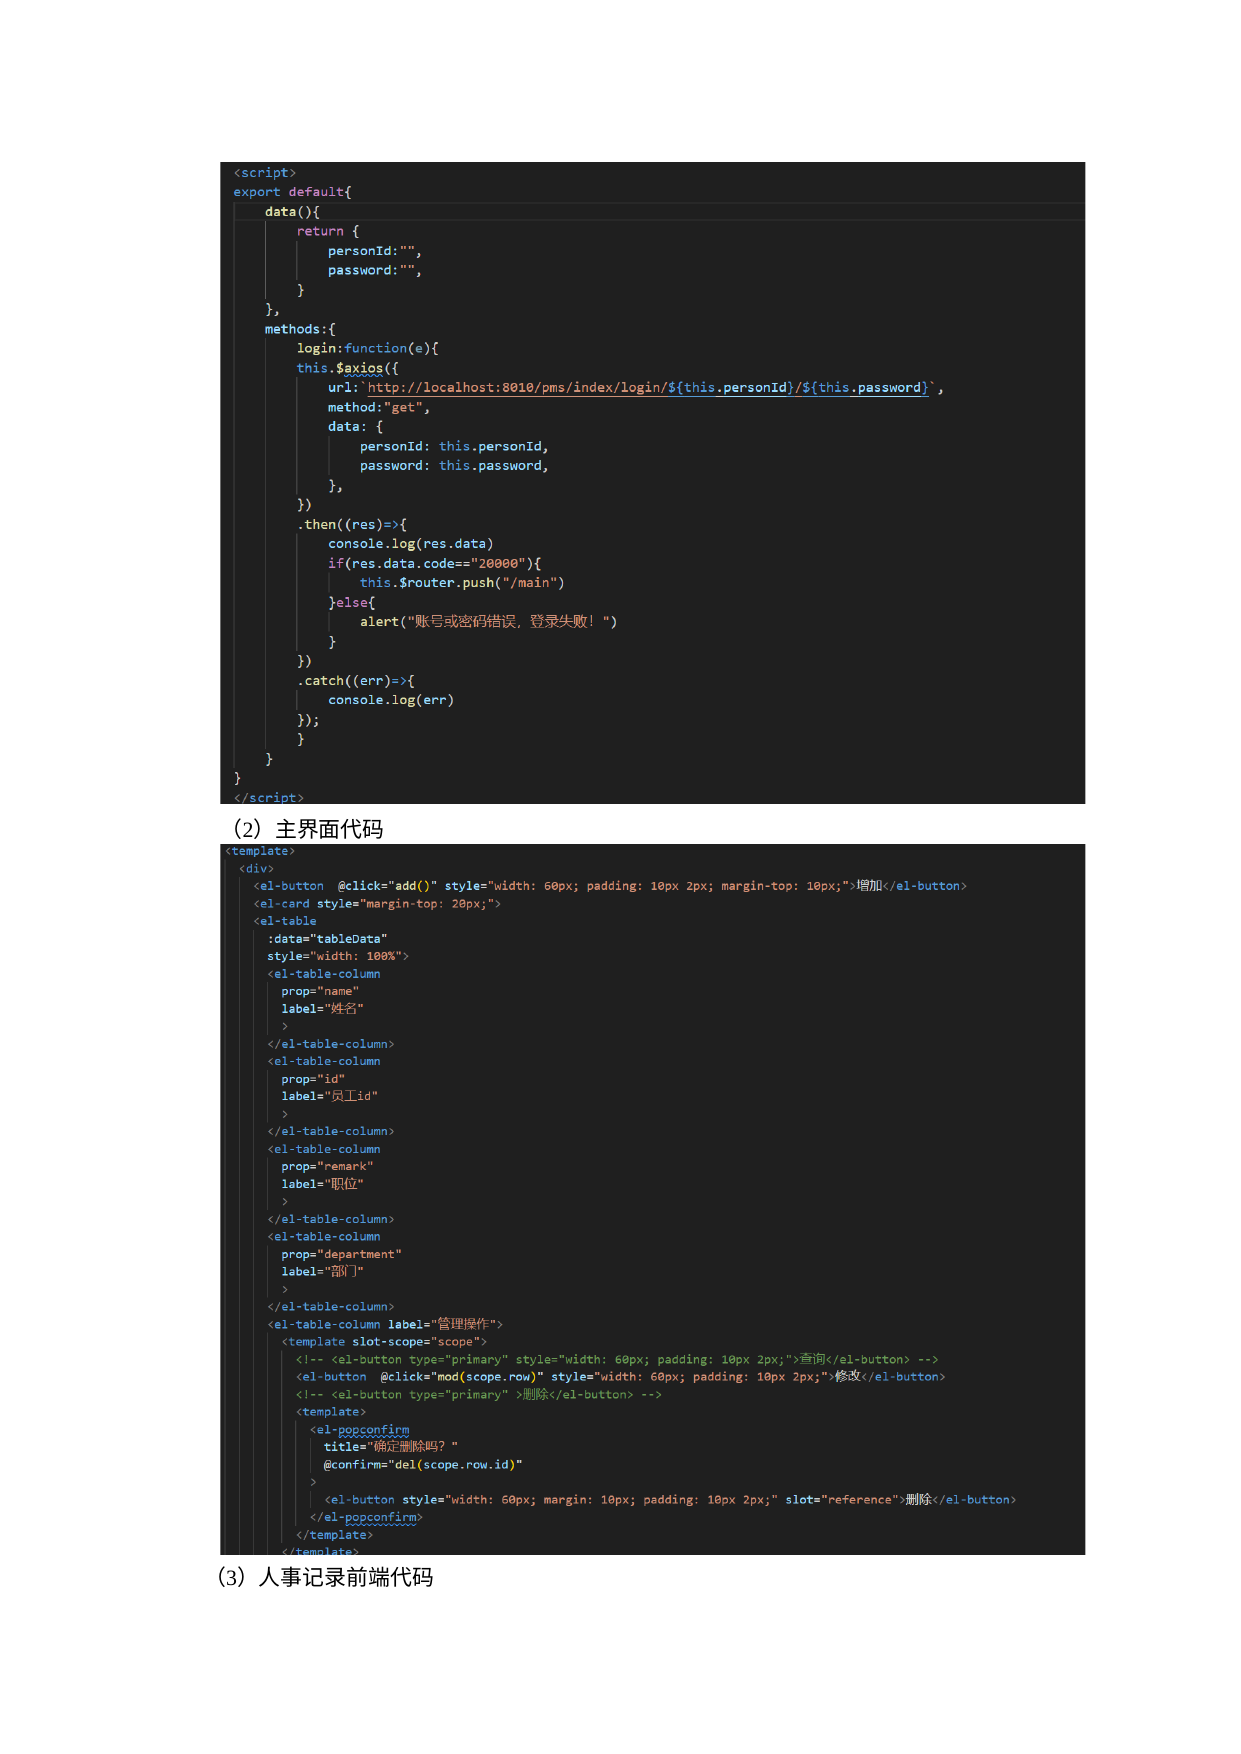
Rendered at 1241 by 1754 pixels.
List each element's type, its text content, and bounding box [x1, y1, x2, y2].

picture [220, 162, 1086, 804]
picture [220, 844, 1086, 1555]
text （3）人事记录前端代码 [187, 1559, 1053, 1592]
text （2）主界面代码 [187, 812, 1053, 844]
